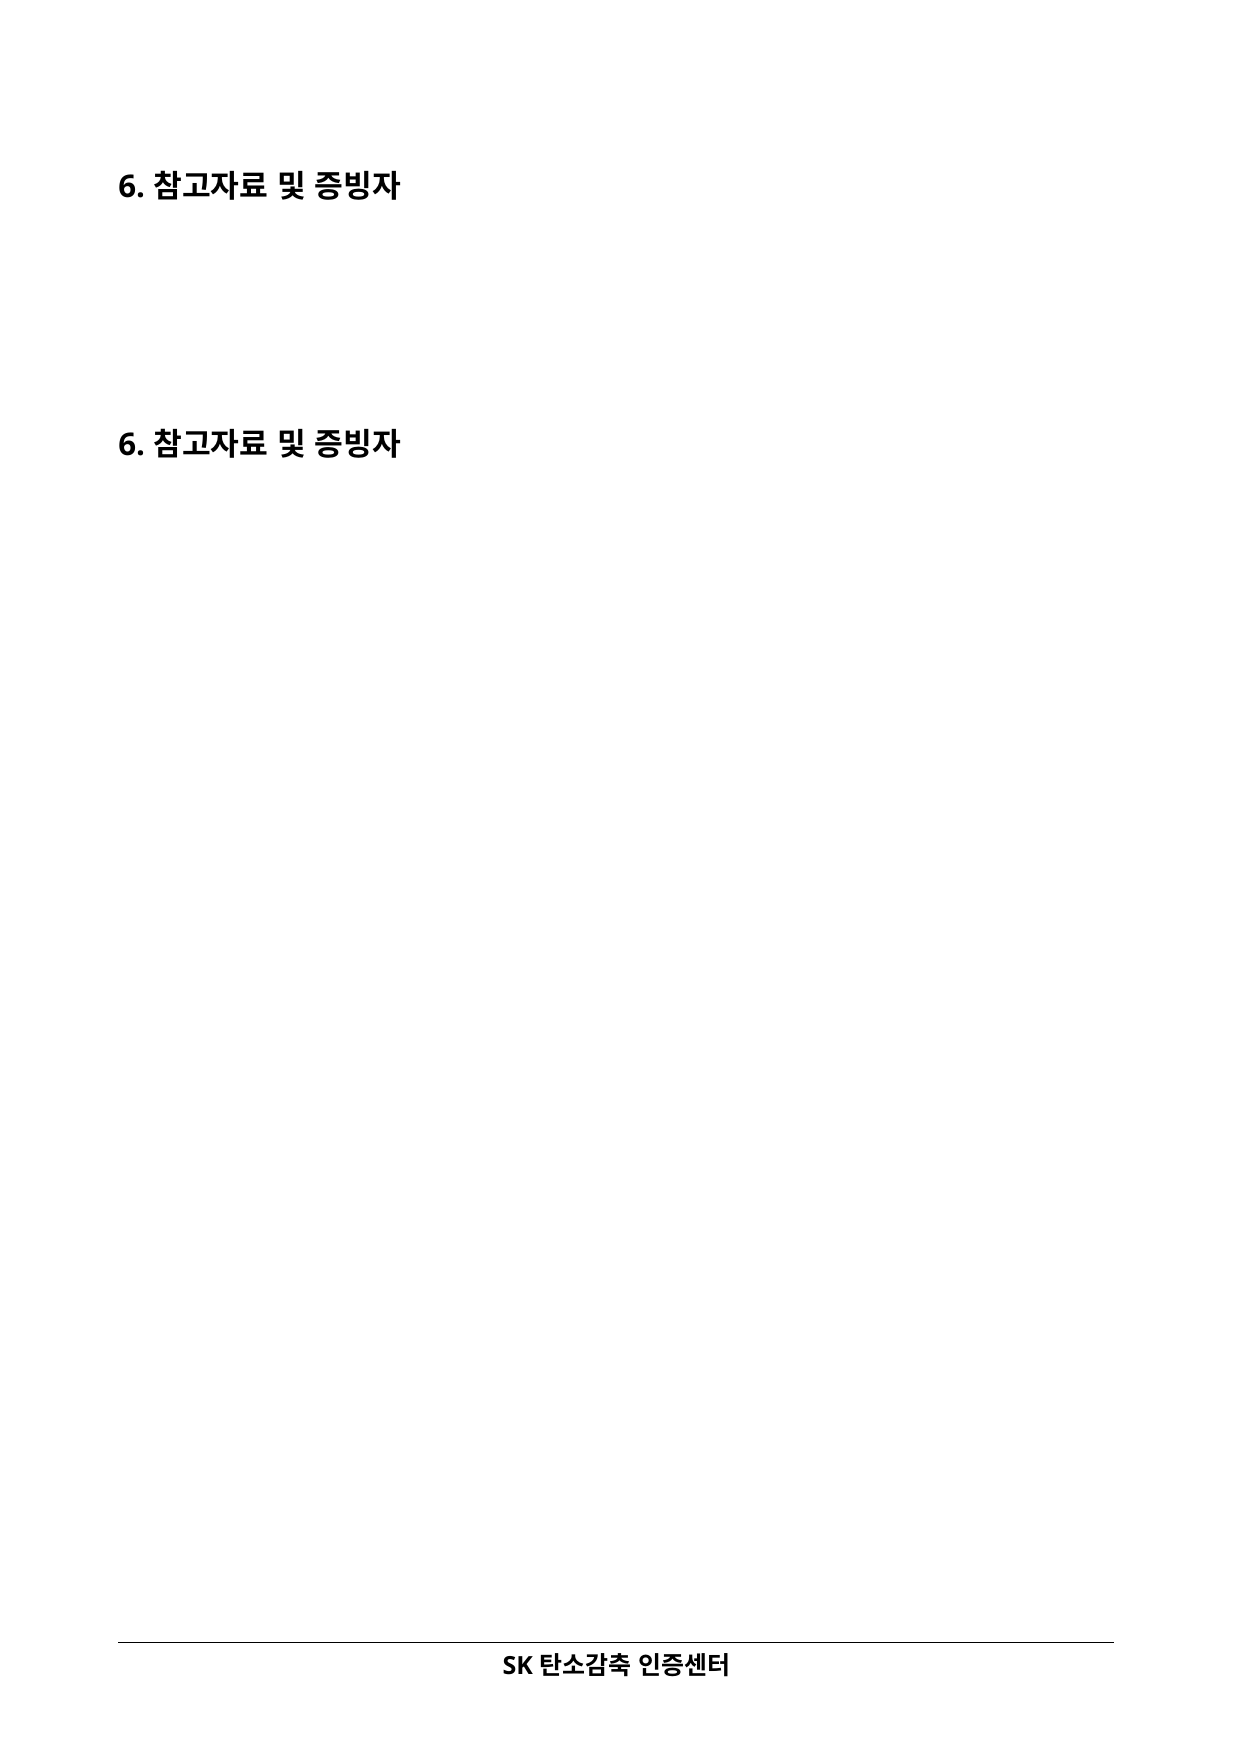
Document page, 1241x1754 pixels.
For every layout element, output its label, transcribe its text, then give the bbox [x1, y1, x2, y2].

text 6. 참고자료 및 증빙자 [118, 161, 1152, 206]
text 6. 참고자료 및 증빙자 [118, 419, 1152, 464]
